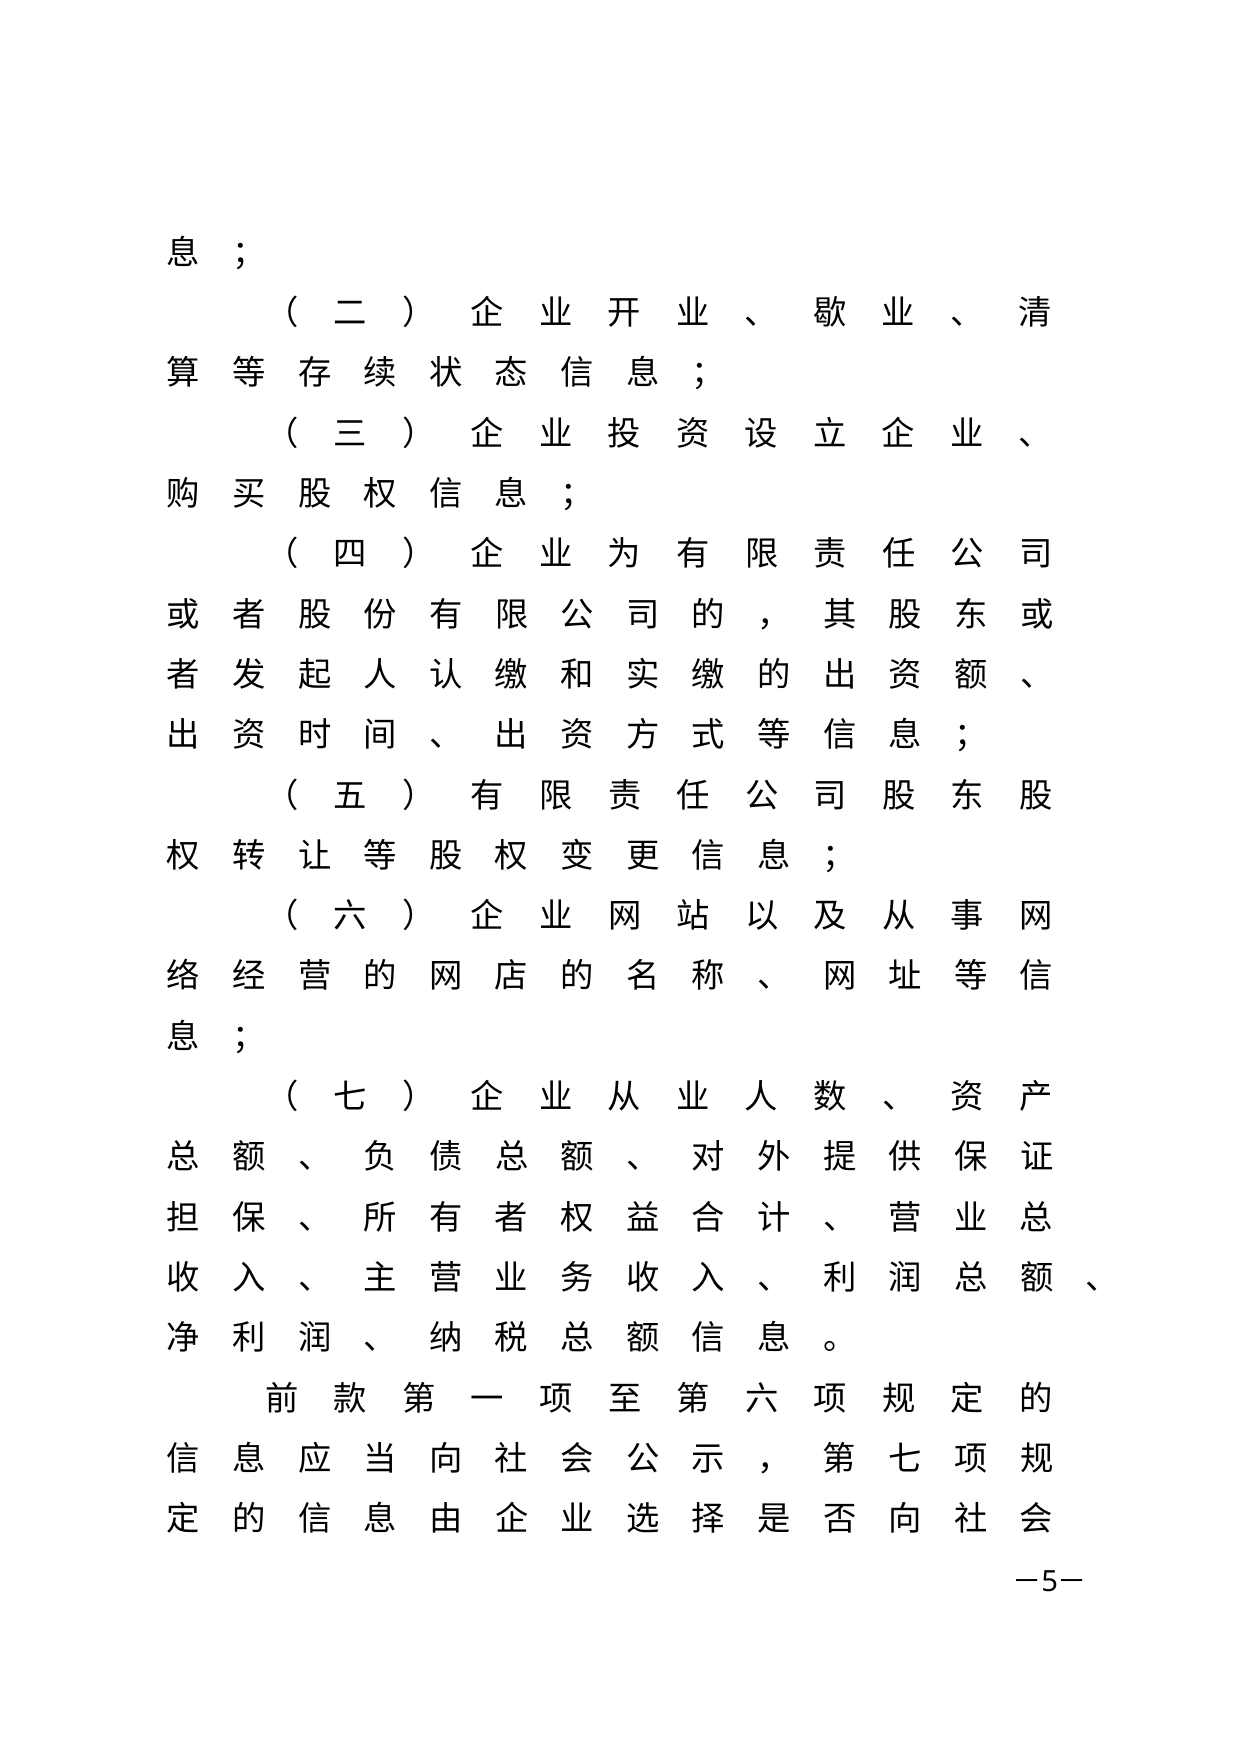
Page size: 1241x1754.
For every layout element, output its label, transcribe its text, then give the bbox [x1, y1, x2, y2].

text （四）企业为有限责任公司或者股份有限公司的，其股东或者发起人认缴和实缴的出资额、出资时间、出资方式等信息； [167, 521, 1085, 762]
text （五）有限责任公司股东股权转让等股权变更信息； [167, 762, 1085, 883]
text 前款第一项至第六项规定的信息应当向社会公示，第七项规定的信息由企业选择是否向社会公示。 [167, 1365, 1085, 1546]
text （一）企业通信地址、邮政编码、联系电话、电子邮箱等信息； [167, 219, 1085, 280]
text （七）企业从业人数、资产总额、负债总额、对外提供保证担保、所有者权益合计、营业总收入、主营业务收入、利润总额、净利润、纳税总额信息。 [167, 1064, 1085, 1365]
text （二）企业开业、歇业、清算等存续状态信息； [167, 280, 1085, 400]
text （三）企业投资设立企业、购买股权信息； [167, 400, 1085, 521]
text （六）企业网站以及从事网络经营的网店的名称、网址等信息； [167, 883, 1085, 1064]
